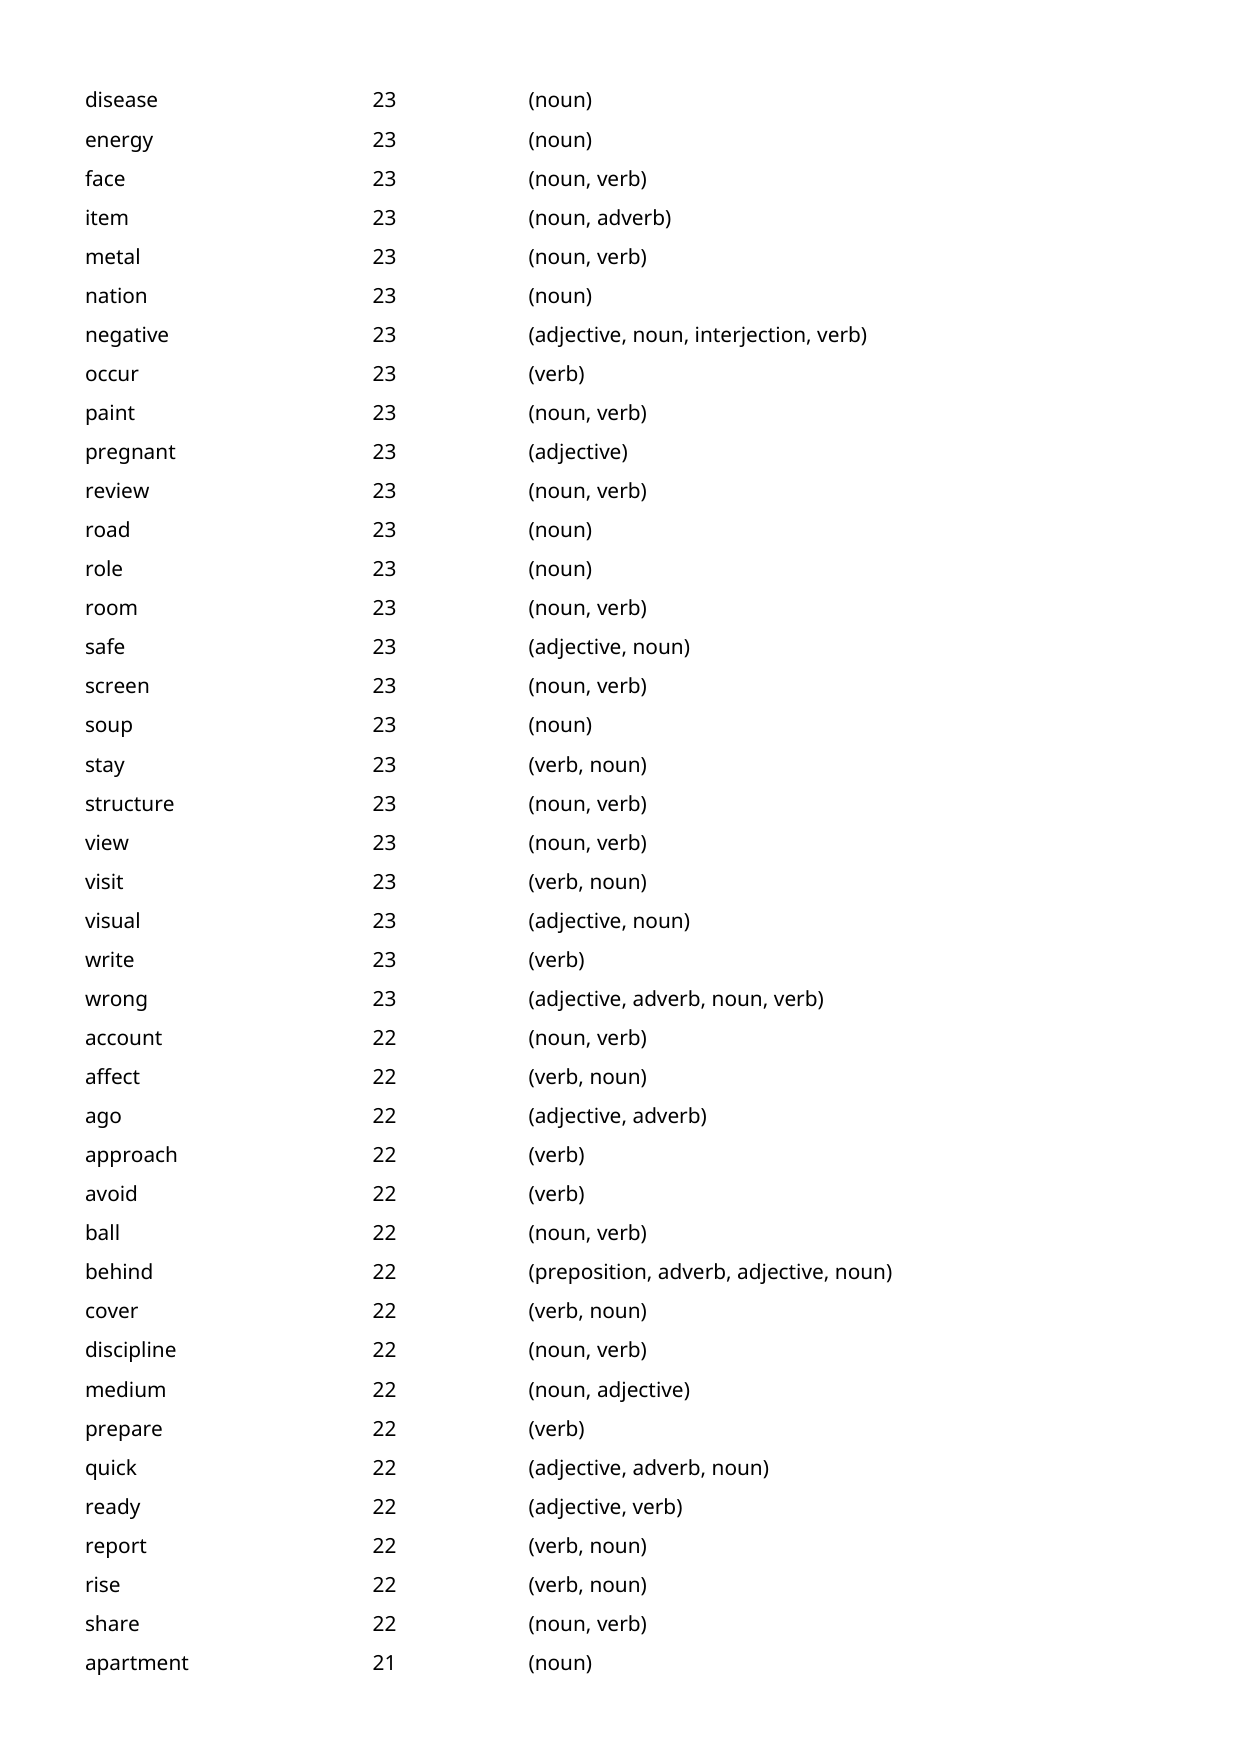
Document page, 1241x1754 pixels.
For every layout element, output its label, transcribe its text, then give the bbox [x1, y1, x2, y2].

table_cell item [74, 192, 281, 231]
table_cell 22 [281, 1013, 487, 1052]
table_cell occur [74, 349, 281, 387]
table_cell paint [74, 388, 281, 427]
table_cell 23 [281, 856, 487, 895]
table_cell 22 [281, 1247, 487, 1286]
table_cell ago [74, 1091, 281, 1130]
table_cell 22 [281, 1559, 487, 1598]
table_cell (verb) [488, 1403, 1147, 1442]
table_cell 22 [281, 1286, 487, 1325]
table_cell quick [74, 1442, 281, 1481]
table_cell 23 [281, 270, 487, 309]
table_cell 23 [281, 817, 487, 856]
table_cell nation [74, 270, 281, 309]
table_cell 22 [281, 1599, 487, 1637]
table_cell 23 [281, 427, 487, 466]
table_cell 22 [281, 1091, 487, 1130]
table_cell 21 [281, 1638, 487, 1677]
table_cell room [74, 583, 281, 622]
table_cell 23 [281, 700, 487, 739]
table_cell (noun, verb) [488, 1208, 1147, 1247]
table_cell (noun) [488, 270, 1147, 309]
table_cell 22 [281, 1403, 487, 1442]
table_cell (verb, noun) [488, 1559, 1147, 1598]
table_cell (noun) [488, 505, 1147, 544]
table_cell behind [74, 1247, 281, 1286]
table_cell 23 [281, 75, 487, 114]
table_cell report [74, 1520, 281, 1559]
table_cell rise [74, 1559, 281, 1598]
table_cell (noun, verb) [488, 817, 1147, 856]
table_cell 23 [281, 192, 487, 231]
table_cell 23 [281, 466, 487, 505]
table_cell (adjective, noun) [488, 895, 1147, 934]
table_cell screen [74, 661, 281, 700]
table_cell 22 [281, 1364, 487, 1403]
table_cell pregnant [74, 427, 281, 466]
table_cell (adjective, adverb, noun) [488, 1442, 1147, 1481]
table_cell prepare [74, 1403, 281, 1442]
table_cell (noun, verb) [488, 1325, 1147, 1364]
table_cell (noun, verb) [488, 153, 1147, 192]
table_cell 23 [281, 231, 487, 270]
table_cell 23 [281, 739, 487, 778]
table_cell review [74, 466, 281, 505]
table_cell (verb) [488, 1169, 1147, 1208]
table_cell visual [74, 895, 281, 934]
table_cell view [74, 817, 281, 856]
table_cell (verb) [488, 1130, 1147, 1169]
table_cell 23 [281, 778, 487, 817]
table_cell (noun, verb) [488, 661, 1147, 700]
table_cell 22 [281, 1130, 487, 1169]
table_cell (adjective, adverb, noun, verb) [488, 974, 1147, 1012]
table_cell (verb) [488, 349, 1147, 387]
table_cell 23 [281, 544, 487, 583]
table_cell cover [74, 1286, 281, 1325]
table_cell 22 [281, 1169, 487, 1208]
table_cell share [74, 1599, 281, 1637]
table_cell approach [74, 1130, 281, 1169]
table_cell (verb) [488, 934, 1147, 973]
table_cell wrong [74, 974, 281, 1012]
table_cell (adjective, adverb) [488, 1091, 1147, 1130]
table_cell 23 [281, 309, 487, 348]
table_cell (noun, verb) [488, 388, 1147, 427]
table_cell (noun) [488, 544, 1147, 583]
table_cell 23 [281, 349, 487, 387]
table_cell (adjective) [488, 427, 1147, 466]
table_cell apartment [74, 1638, 281, 1677]
table_cell (noun, verb) [488, 778, 1147, 817]
table_cell soup [74, 700, 281, 739]
table_cell 23 [281, 661, 487, 700]
table_cell (noun, verb) [488, 231, 1147, 270]
table_cell ball [74, 1208, 281, 1247]
table_cell 22 [281, 1325, 487, 1364]
table_cell ready [74, 1481, 281, 1520]
table_cell (noun) [488, 75, 1147, 114]
table_cell (noun, verb) [488, 466, 1147, 505]
table_cell 23 [281, 153, 487, 192]
table_cell (preposition, adverb, adjective, noun) [488, 1247, 1147, 1286]
table_cell medium [74, 1364, 281, 1403]
table_cell (noun, adverb) [488, 192, 1147, 231]
table_cell (verb, noun) [488, 1052, 1147, 1091]
table_cell (verb, noun) [488, 1520, 1147, 1559]
table_cell (adjective, noun) [488, 622, 1147, 661]
table_cell 23 [281, 934, 487, 973]
table_cell 23 [281, 388, 487, 427]
table_cell 22 [281, 1052, 487, 1091]
table_cell (noun) [488, 700, 1147, 739]
table_cell stay [74, 739, 281, 778]
table_cell structure [74, 778, 281, 817]
table_cell avoid [74, 1169, 281, 1208]
table_cell 23 [281, 622, 487, 661]
table_cell 22 [281, 1481, 487, 1520]
table_cell safe [74, 622, 281, 661]
table_cell (noun, verb) [488, 1599, 1147, 1637]
table_cell 22 [281, 1442, 487, 1481]
table_cell (noun, verb) [488, 1013, 1147, 1052]
table_cell write [74, 934, 281, 973]
table_cell visit [74, 856, 281, 895]
table_cell (noun) [488, 114, 1147, 153]
table_cell (adjective, verb) [488, 1481, 1147, 1520]
table_cell account [74, 1013, 281, 1052]
table_cell energy [74, 114, 281, 153]
table_cell 22 [281, 1520, 487, 1559]
table_cell (adjective, noun, interjection, verb) [488, 309, 1147, 348]
table_cell negative [74, 309, 281, 348]
table_cell 23 [281, 114, 487, 153]
table_cell (noun) [488, 1638, 1147, 1677]
table_cell face [74, 153, 281, 192]
table_cell disease [74, 75, 281, 114]
table_cell discipline [74, 1325, 281, 1364]
table_cell (noun, verb) [488, 583, 1147, 622]
table_cell (verb, noun) [488, 739, 1147, 778]
table_cell 23 [281, 895, 487, 934]
table_cell 23 [281, 974, 487, 1012]
table_cell (verb, noun) [488, 1286, 1147, 1325]
table_cell road [74, 505, 281, 544]
table_cell 22 [281, 1208, 487, 1247]
table_cell affect [74, 1052, 281, 1091]
table_cell 23 [281, 505, 487, 544]
table_cell 23 [281, 583, 487, 622]
table_cell (noun, adjective) [488, 1364, 1147, 1403]
table_cell role [74, 544, 281, 583]
table_cell (verb, noun) [488, 856, 1147, 895]
table_cell metal [74, 231, 281, 270]
